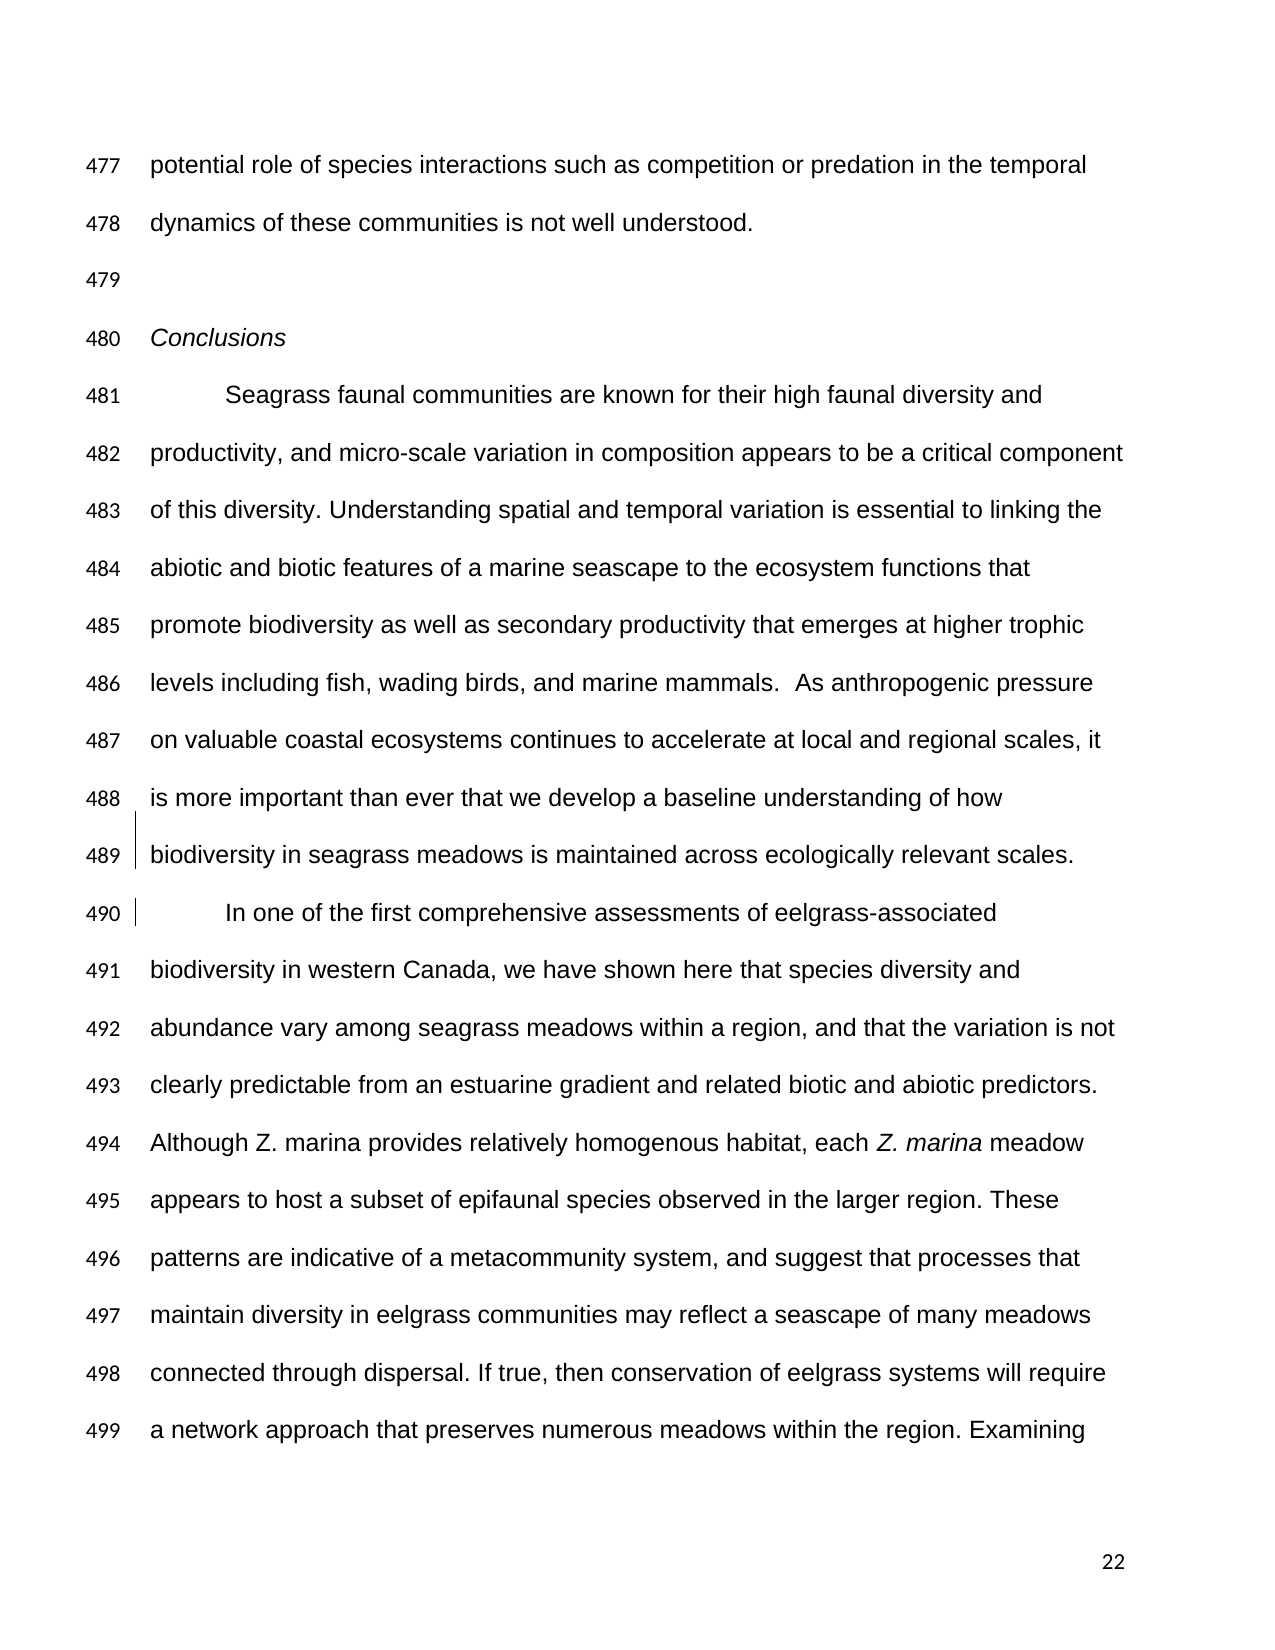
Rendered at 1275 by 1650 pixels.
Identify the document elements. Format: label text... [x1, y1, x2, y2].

text Conclusions [150, 322, 1125, 351]
text Seagrass faunal communities are known for their high faunal diversity and productivity, and micro-scale variation in composition appears to be a critical component of this diversity. Understanding spatial and temporal variation is essential to linking the abiotic and biotic features of a marine seascape to the ecosystem functions that promote biodiversity as well as secondary productivity that emerges at higher trophic levels including fish, wading birds, and marine mammals. As anthropogenic pressure on valuable coastal ecosystems continues to accelerate at local and regional scales, it is more important than ever that we develop a baseline understanding of how biodiversity in seagrass meadows is maintained across ecologically relevant scales. [150, 380, 1125, 869]
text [150, 897, 1125, 1444]
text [150, 150, 1125, 236]
